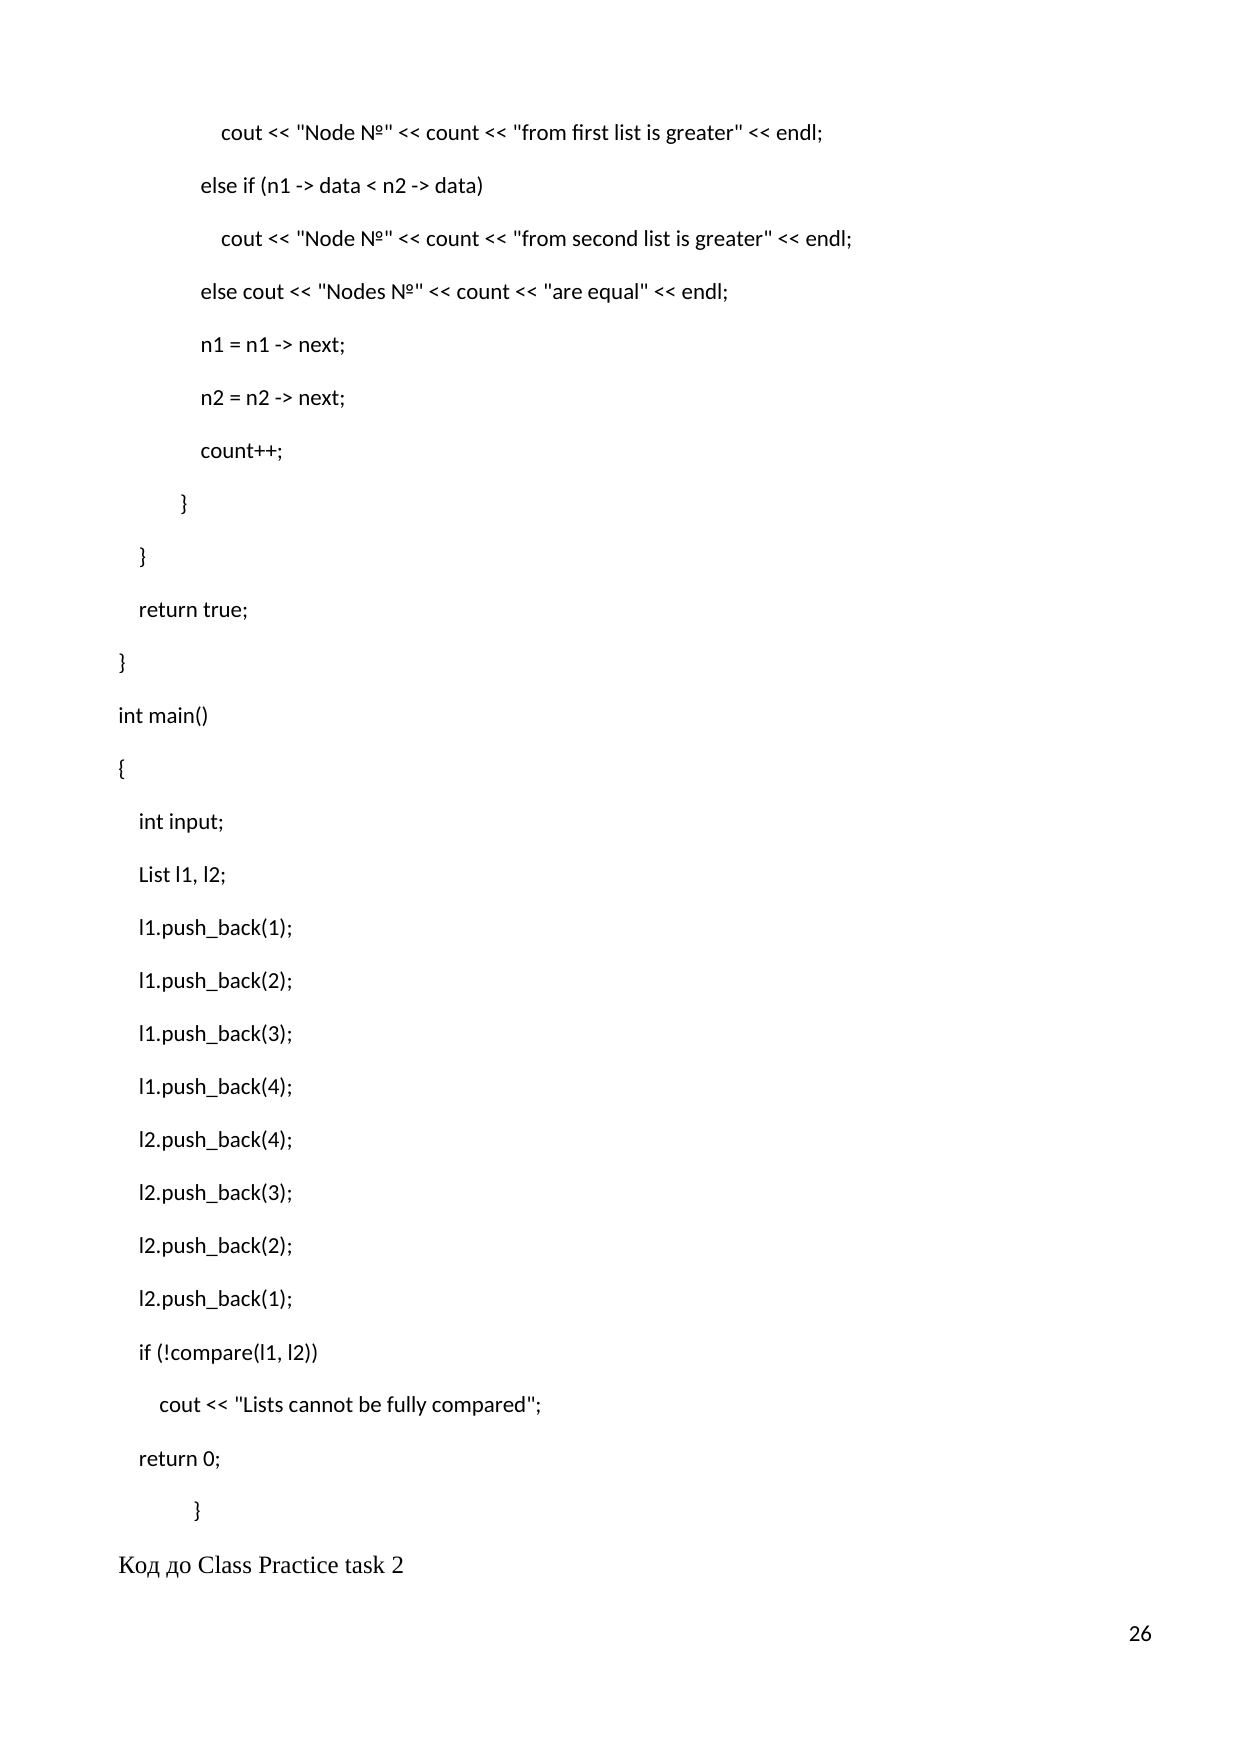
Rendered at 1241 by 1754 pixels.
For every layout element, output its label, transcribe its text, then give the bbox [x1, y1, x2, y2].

text { [118, 754, 1152, 782]
text } [118, 542, 1152, 570]
text l1.push_back(4); [118, 1072, 1152, 1101]
text n2 = n2 -> next; [118, 383, 1152, 411]
text cout << "Node №" << count << "from first list is greater" << endl; [118, 118, 1152, 146]
text int main() [118, 701, 1152, 729]
text n1 = n1 -> next; [118, 330, 1152, 358]
text l2.push_back(2); [118, 1232, 1152, 1259]
text l2.push_back(1); [118, 1284, 1152, 1313]
text l1.push_back(1); [118, 913, 1152, 941]
text return true; [118, 595, 1152, 623]
text return 0; [118, 1444, 1152, 1472]
text if (!compare(l1, l2)) [118, 1338, 1152, 1366]
text } [118, 1497, 1152, 1525]
text int input; [118, 807, 1152, 835]
text cout << "Node №" << count << "from second list is greater" << endl; [118, 224, 1152, 252]
text List l1, l2; [118, 860, 1152, 888]
text else if (n1 -> data < n2 -> data) [118, 171, 1152, 199]
text cout << "Lists cannot be fully compared"; [118, 1391, 1152, 1419]
text count++; [118, 436, 1152, 464]
text } [118, 648, 1152, 676]
text Код до Class Practice task 2 [118, 1550, 1152, 1578]
text l2.push_back(4); [118, 1126, 1152, 1153]
text } [118, 489, 1152, 517]
text l1.push_back(3); [118, 1019, 1152, 1047]
text l2.push_back(3); [118, 1178, 1152, 1207]
text else cout << "Nodes №" << count << "are equal" << endl; [118, 277, 1152, 305]
text l1.push_back(2); [118, 966, 1152, 994]
